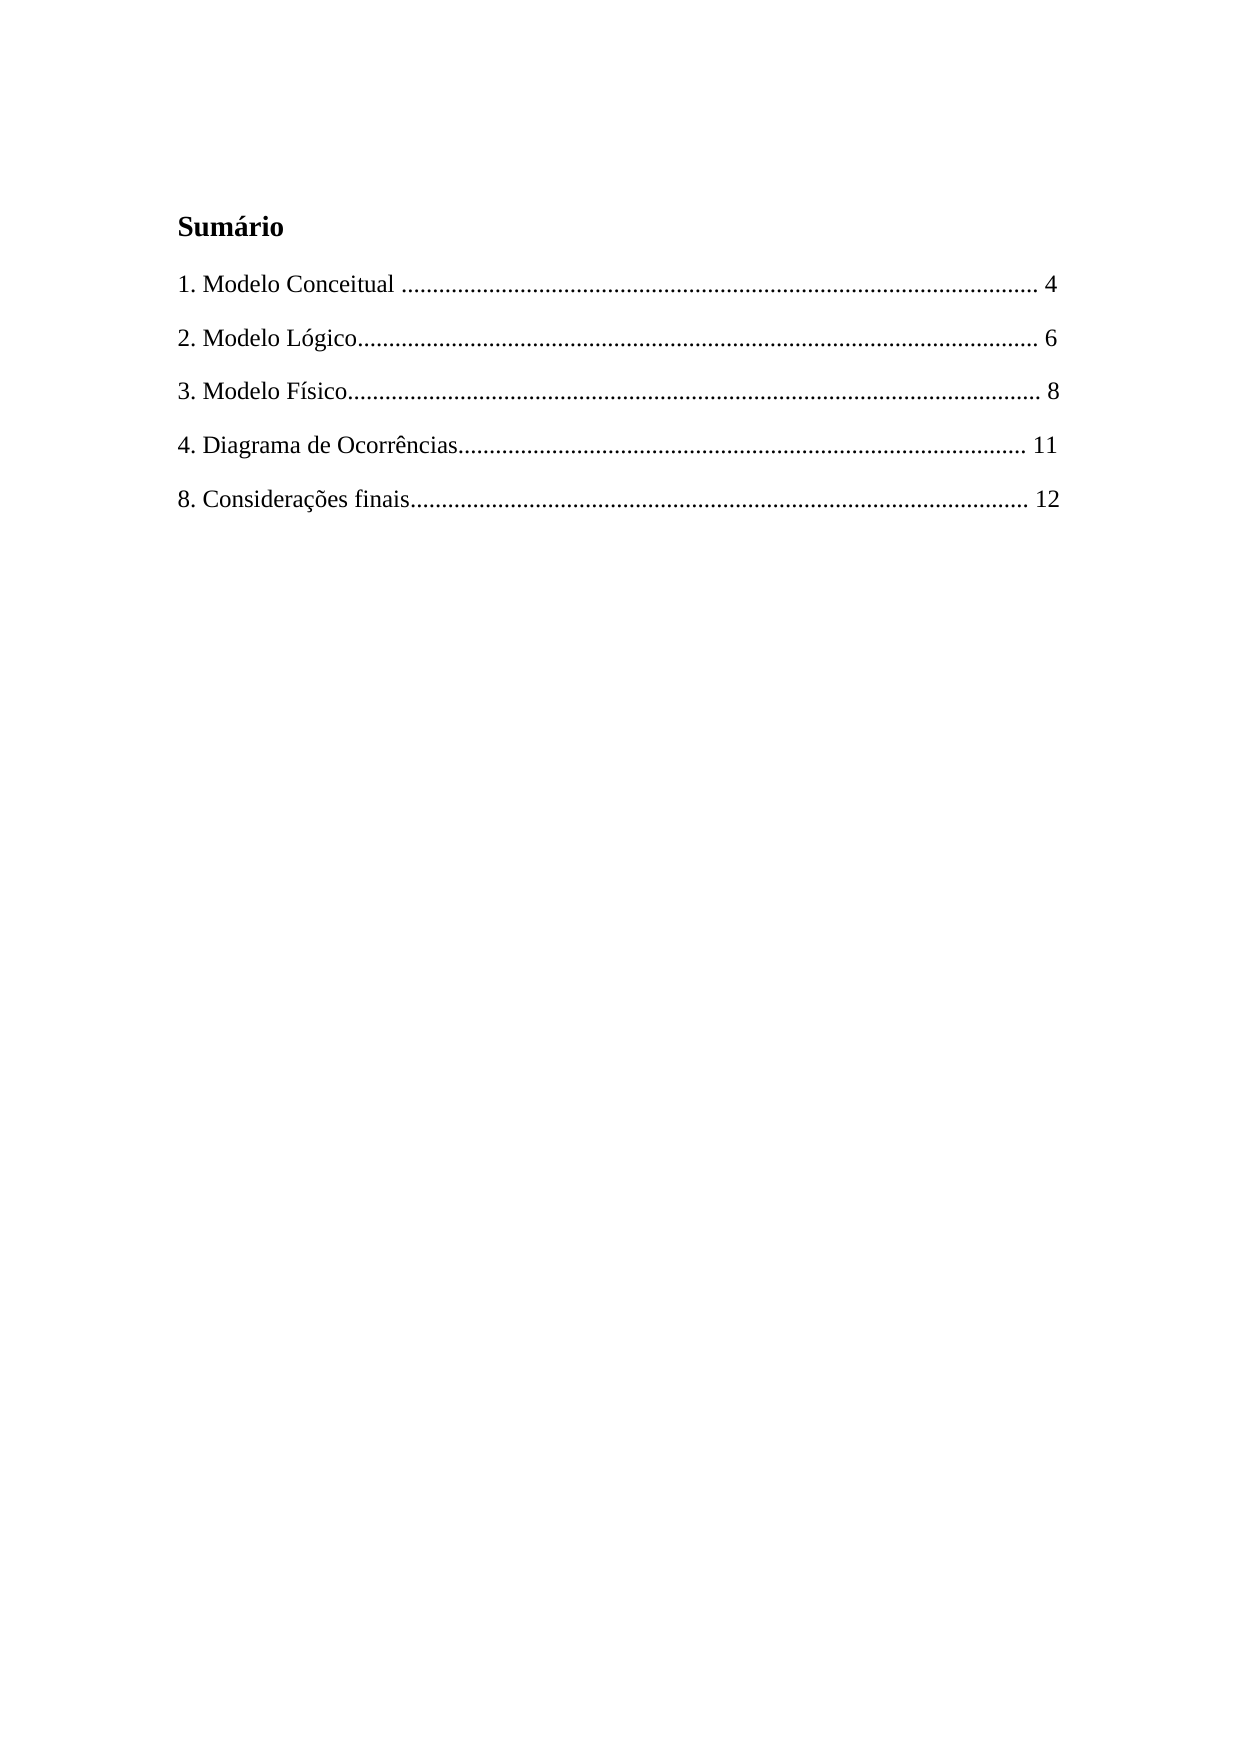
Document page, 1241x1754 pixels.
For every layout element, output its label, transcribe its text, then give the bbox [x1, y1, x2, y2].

text 2. Modelo Lógico............................................................................................................. 6 [177, 323, 1063, 351]
text 8. Considerações finais................................................................................................... 12 [177, 484, 1063, 513]
text 3. Modelo Físico............................................................................................................... 8 [177, 376, 1063, 405]
text 1. Modelo Conceitual ...................................................................................................... 4 [177, 269, 1063, 297]
text 4. Diagrama de Ocorrências........................................................................................... 11 [177, 430, 1063, 459]
text Sumário [177, 209, 1063, 243]
